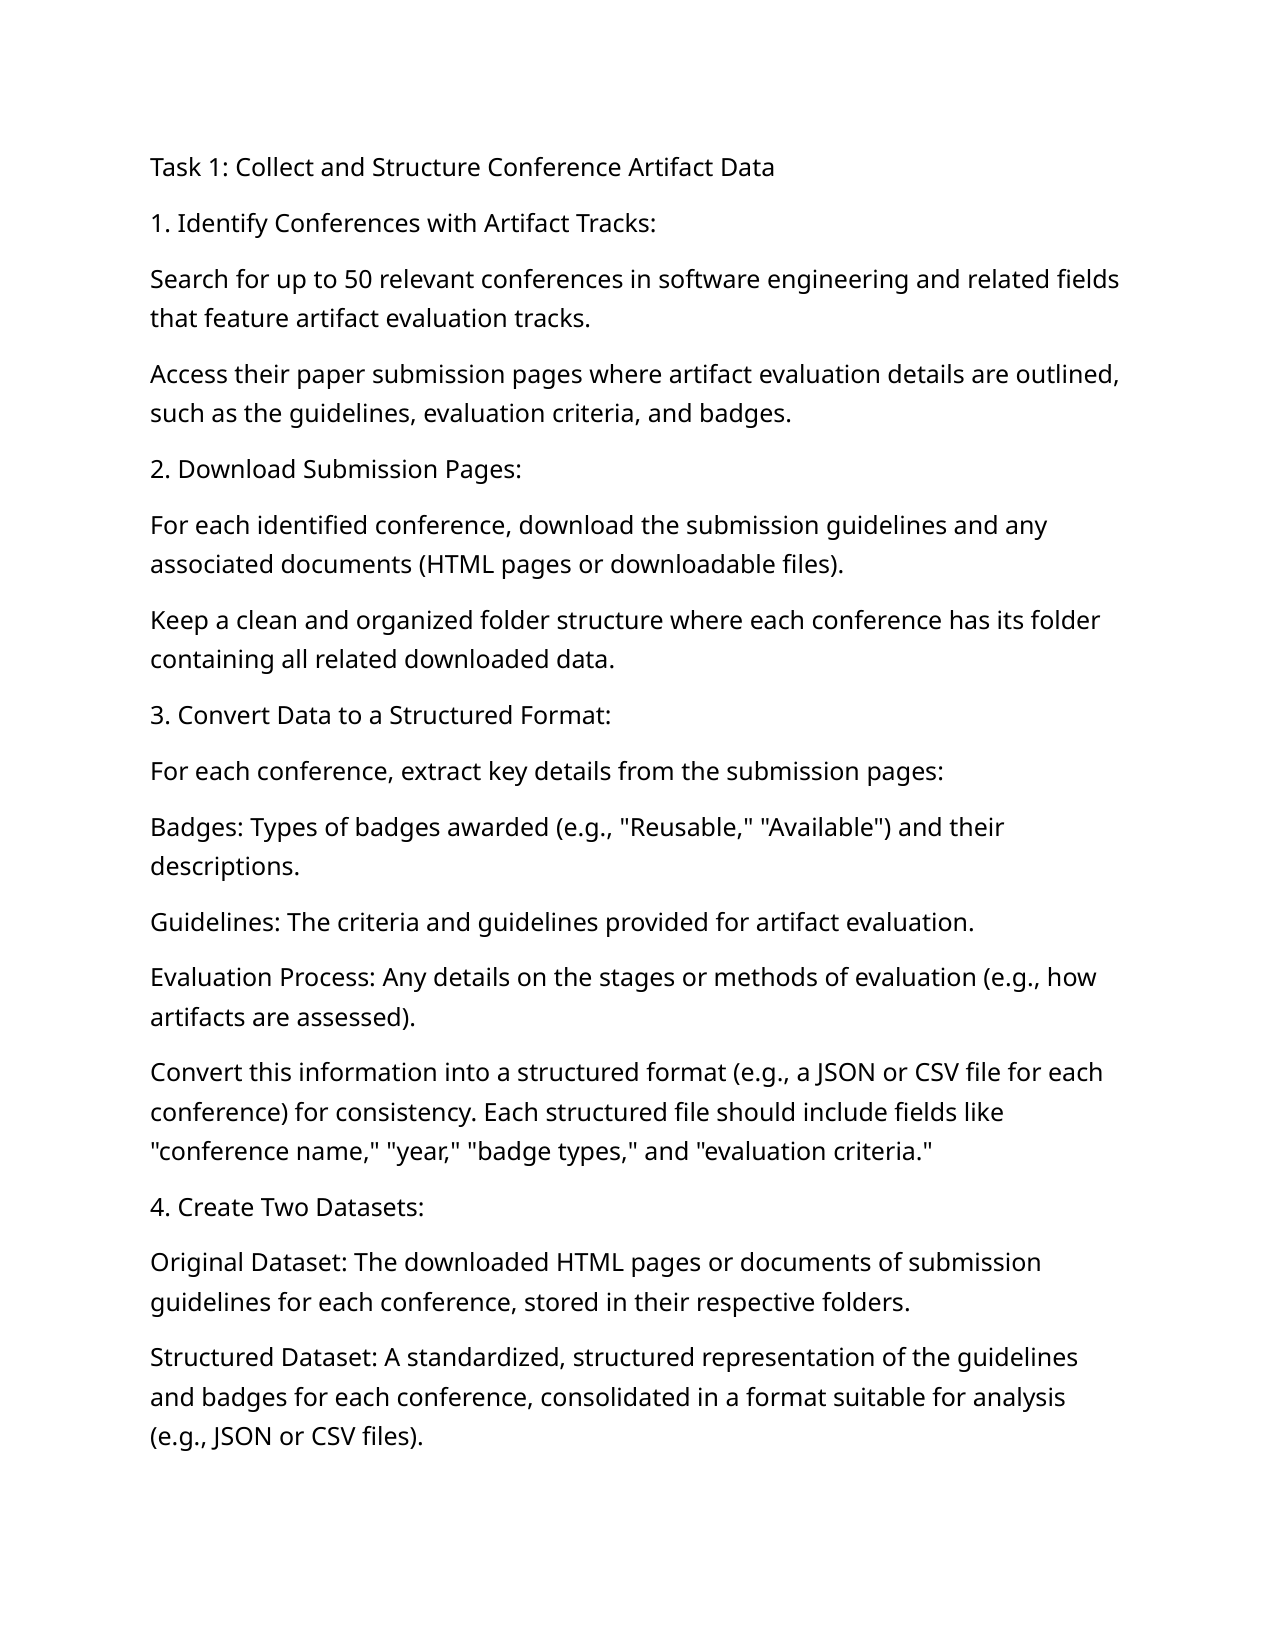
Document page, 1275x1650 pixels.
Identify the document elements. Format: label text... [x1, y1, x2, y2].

text 3. Convert Data to a Structured Format: [150, 697, 1125, 732]
text 4. Create Two Datasets: [150, 1189, 1125, 1223]
text Keep a clean and organized folder structure where each conference has its folder containing all related downloaded data. [150, 602, 1125, 676]
text Search for up to 50 relevant conferences in software engineering and related fields that feature artifact evaluation tracks. [150, 262, 1125, 335]
text Structured Dataset: A standardized, structured representation of the guidelines and badges for each conference, consolidated in a format suitable for analysis (e.g., JSON or CSV files). [150, 1340, 1125, 1452]
text Convert this information into a structured format (e.g., a JSON or CSV file for each conference) for consistency. Each structured file should include fields like "conference name," "year," "badge types," and "evaluation criteria." [150, 1055, 1125, 1167]
text 1. Identify Conferences with Artifact Tracks: [150, 206, 1125, 240]
text For each identified conference, download the submission guidelines and any associated documents (HTML pages or downloadable files). [150, 507, 1125, 581]
text Access their paper submission pages where artifact evaluation details are outlined, such as the guidelines, evaluation criteria, and badges. [150, 357, 1125, 430]
text Original Dataset: The downloaded HTML pages or documents of submission guidelines for each conference, stored in their respective folders. [150, 1245, 1125, 1318]
text 2. Download Submission Pages: [150, 452, 1125, 486]
text Guidelines: The criteria and guidelines provided for artifact evaluation. [150, 904, 1125, 938]
text Badges: Types of badges awarded (e.g., "Reusable," "Available") and their descriptions. [150, 809, 1125, 882]
text Task 1: Collect and Structure Conference Artifact Data [150, 150, 1125, 184]
text Evaluation Process: Any details on the stages or methods of evaluation (e.g., how artifacts are assessed). [150, 960, 1125, 1033]
text For each conference, extract key details from the submission pages: [150, 753, 1125, 787]
